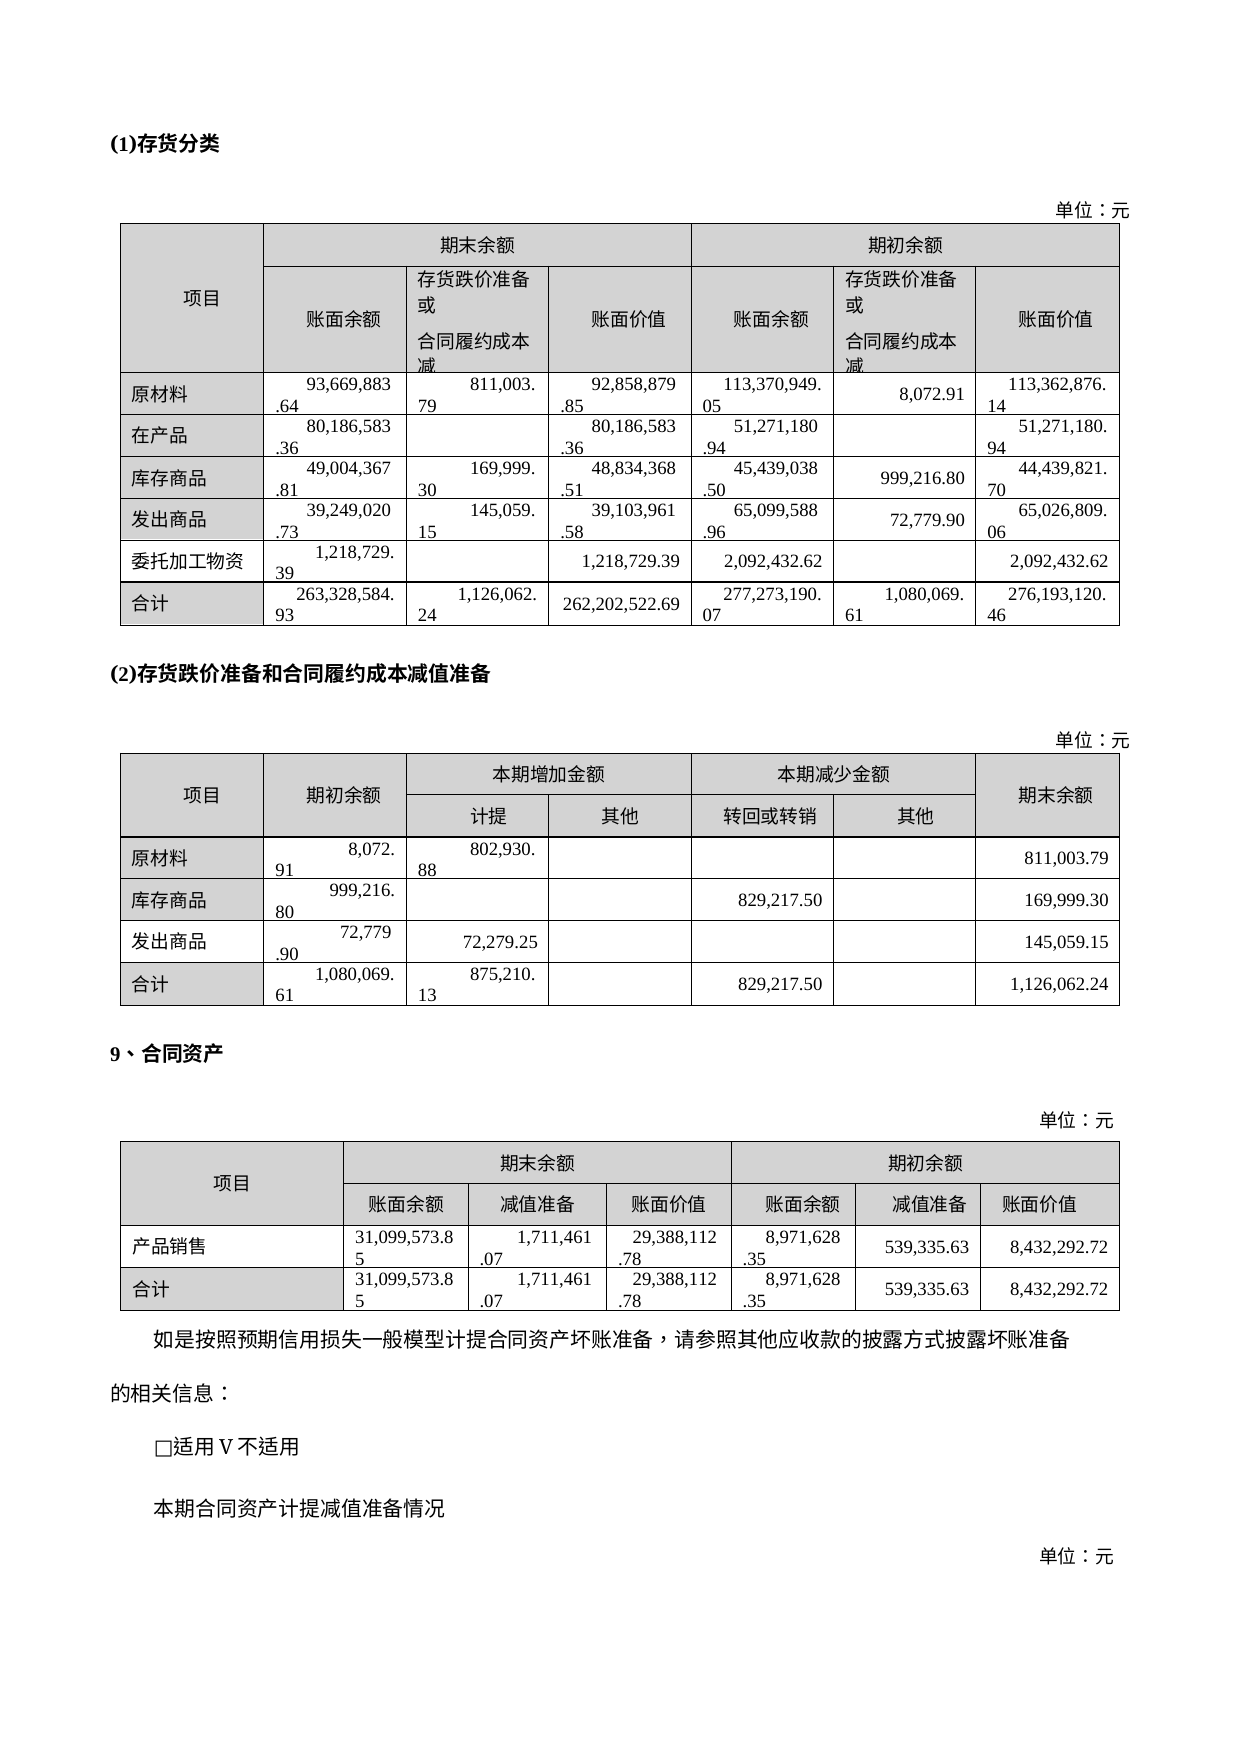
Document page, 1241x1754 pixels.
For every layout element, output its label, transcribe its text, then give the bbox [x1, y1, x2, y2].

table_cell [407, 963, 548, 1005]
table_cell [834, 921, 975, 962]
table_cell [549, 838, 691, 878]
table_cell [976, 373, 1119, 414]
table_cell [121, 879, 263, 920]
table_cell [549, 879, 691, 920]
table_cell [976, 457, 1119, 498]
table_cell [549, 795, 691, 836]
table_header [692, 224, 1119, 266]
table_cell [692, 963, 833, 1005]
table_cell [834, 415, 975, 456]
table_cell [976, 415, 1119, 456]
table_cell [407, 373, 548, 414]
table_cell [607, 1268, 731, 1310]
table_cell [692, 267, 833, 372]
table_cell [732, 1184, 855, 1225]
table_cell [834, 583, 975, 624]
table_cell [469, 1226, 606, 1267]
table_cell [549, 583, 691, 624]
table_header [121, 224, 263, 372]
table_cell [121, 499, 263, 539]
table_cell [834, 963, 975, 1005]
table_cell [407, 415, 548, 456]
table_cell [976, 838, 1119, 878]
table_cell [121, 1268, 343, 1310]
text 单位：元 [110, 727, 1130, 752]
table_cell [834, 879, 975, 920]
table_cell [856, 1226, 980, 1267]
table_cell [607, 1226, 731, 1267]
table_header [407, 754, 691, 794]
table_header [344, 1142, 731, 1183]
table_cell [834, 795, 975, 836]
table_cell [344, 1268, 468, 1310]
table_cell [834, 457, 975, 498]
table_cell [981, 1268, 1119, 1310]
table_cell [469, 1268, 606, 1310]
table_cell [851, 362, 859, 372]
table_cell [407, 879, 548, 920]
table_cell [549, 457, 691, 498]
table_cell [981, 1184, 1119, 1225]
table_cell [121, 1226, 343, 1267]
subtitle (1)存货分类 [110, 129, 1130, 158]
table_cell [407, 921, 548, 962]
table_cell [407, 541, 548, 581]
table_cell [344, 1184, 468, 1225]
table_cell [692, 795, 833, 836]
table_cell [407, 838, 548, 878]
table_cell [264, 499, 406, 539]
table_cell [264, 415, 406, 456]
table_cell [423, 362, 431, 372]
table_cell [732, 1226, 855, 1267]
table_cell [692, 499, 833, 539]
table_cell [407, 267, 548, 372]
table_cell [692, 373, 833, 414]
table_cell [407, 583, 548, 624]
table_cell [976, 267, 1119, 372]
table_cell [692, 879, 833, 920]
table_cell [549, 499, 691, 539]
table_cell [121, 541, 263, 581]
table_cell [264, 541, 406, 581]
text 单位：元 [1039, 1543, 1130, 1569]
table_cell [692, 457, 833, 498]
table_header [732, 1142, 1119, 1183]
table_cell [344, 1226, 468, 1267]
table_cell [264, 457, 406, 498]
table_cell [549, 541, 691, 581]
subtitle □适用V不适用 [110, 1432, 1130, 1461]
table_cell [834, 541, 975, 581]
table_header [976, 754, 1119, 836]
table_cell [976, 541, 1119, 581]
subtitle (2)存货跌价准备和合同履约成本减值准备 [110, 659, 1130, 687]
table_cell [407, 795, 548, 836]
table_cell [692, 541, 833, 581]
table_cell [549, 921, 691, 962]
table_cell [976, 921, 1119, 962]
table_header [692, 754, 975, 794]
text 单位：元 [1039, 1107, 1130, 1133]
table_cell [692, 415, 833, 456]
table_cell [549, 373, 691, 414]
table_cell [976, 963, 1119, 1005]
subtitle 9、合同资产 [110, 1039, 1130, 1068]
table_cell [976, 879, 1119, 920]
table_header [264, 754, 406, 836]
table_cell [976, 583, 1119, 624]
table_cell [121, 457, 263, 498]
subtitle 如是按照预期信用损失一般模型计提合同资产坏账准备，请参照其他应收款的披露方式披露坏账准备 [110, 1326, 1130, 1354]
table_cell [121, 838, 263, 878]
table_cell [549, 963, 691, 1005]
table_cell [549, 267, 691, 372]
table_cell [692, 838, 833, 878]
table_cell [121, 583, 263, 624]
text 单位：元 [110, 198, 1130, 223]
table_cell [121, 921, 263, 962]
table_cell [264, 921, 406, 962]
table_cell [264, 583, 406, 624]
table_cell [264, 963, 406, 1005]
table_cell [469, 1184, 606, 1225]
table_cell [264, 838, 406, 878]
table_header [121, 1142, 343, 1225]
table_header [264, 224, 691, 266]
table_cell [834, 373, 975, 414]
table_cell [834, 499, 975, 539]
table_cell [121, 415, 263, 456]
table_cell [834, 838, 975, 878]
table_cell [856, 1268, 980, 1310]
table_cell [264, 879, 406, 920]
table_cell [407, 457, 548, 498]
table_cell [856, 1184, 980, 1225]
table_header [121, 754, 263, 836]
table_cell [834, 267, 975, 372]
subtitle 的相关信息： [110, 1379, 1130, 1407]
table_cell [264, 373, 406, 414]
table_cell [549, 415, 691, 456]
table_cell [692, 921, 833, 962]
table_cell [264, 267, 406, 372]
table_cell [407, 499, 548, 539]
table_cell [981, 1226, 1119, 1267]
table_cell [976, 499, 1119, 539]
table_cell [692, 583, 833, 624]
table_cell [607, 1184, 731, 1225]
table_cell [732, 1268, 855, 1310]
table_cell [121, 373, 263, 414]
subtitle 本期合同资产计提减值准备情况 [110, 1494, 1130, 1523]
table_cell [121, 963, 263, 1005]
